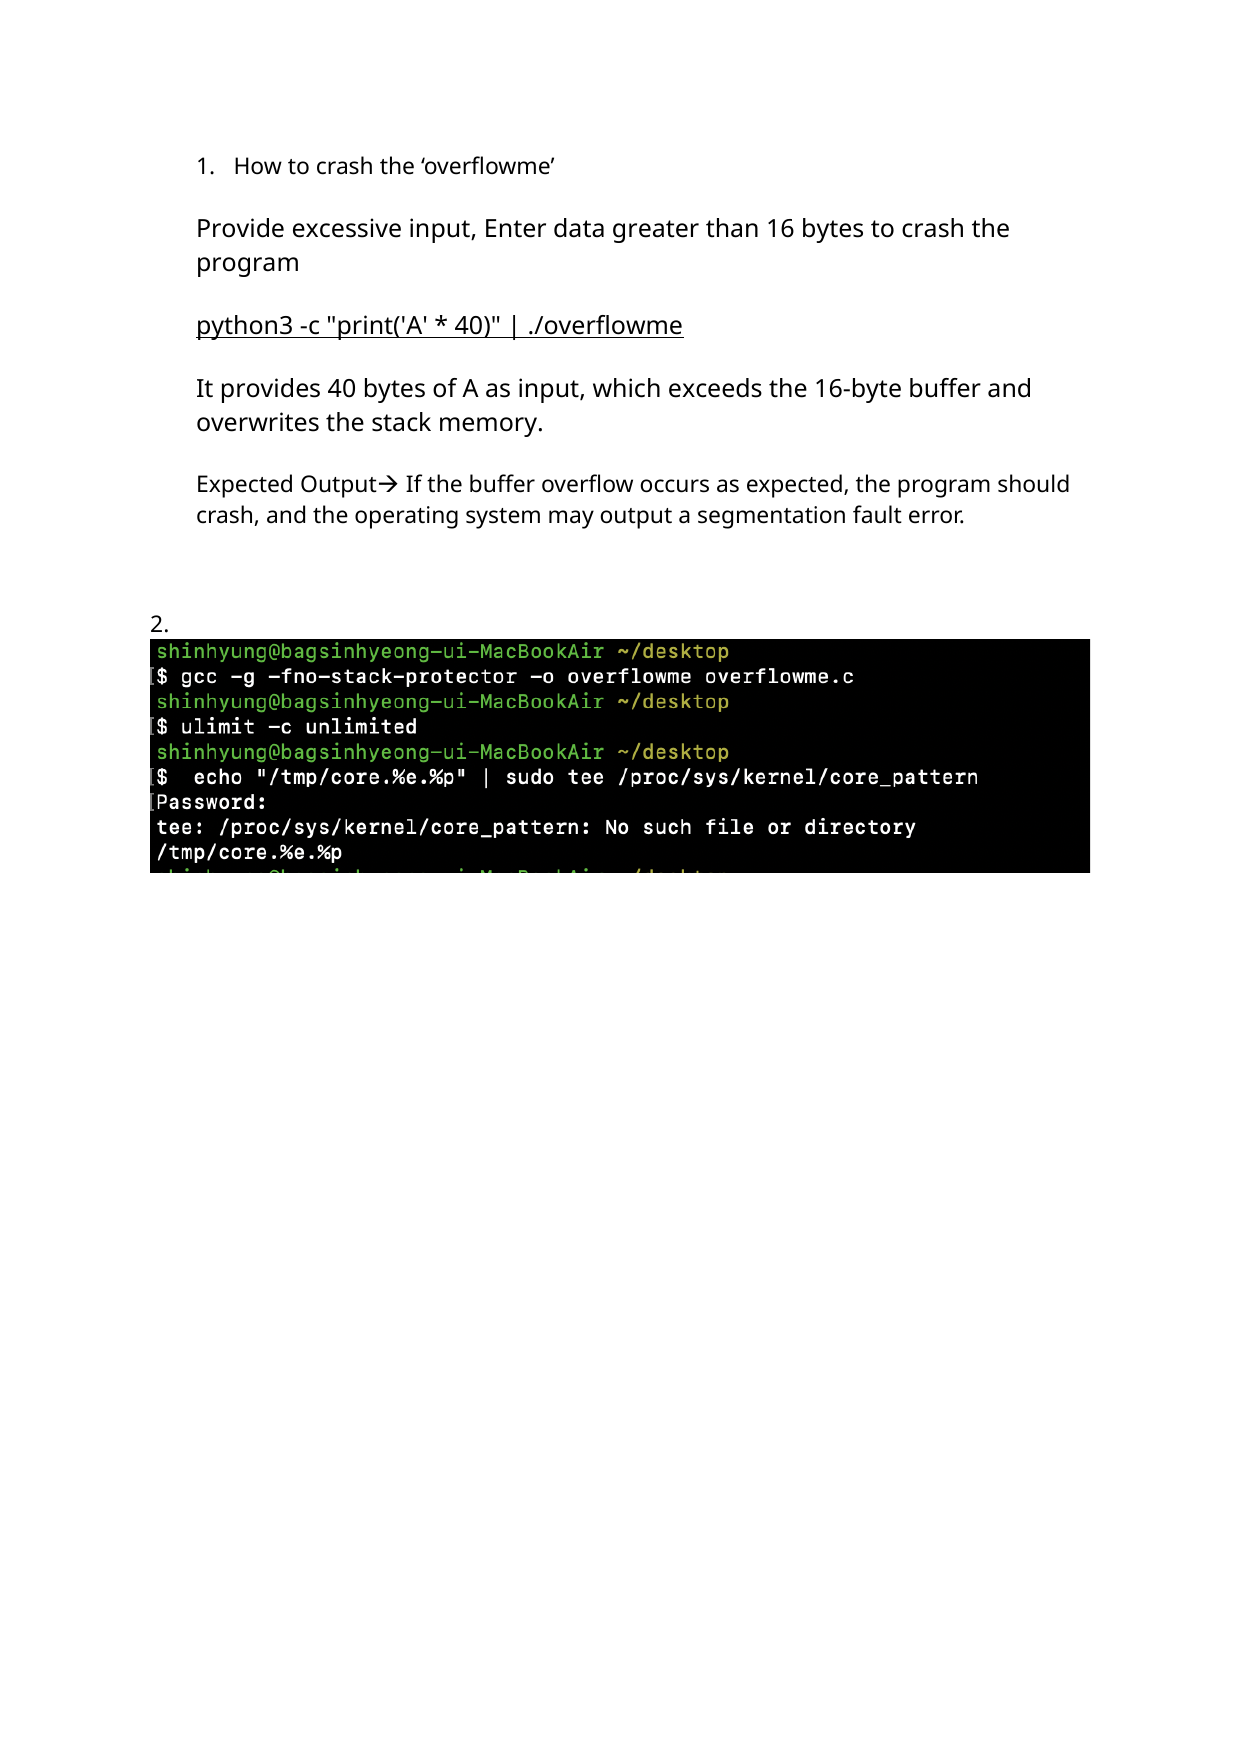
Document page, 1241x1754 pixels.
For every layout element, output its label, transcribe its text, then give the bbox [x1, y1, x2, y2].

list How to crash the ‘overflowme’ [196, 150, 1090, 181]
text Expected Output If the buffer overflow occurs as expected, the program should crash, and the operating system may output a segmentation fault error. [196, 468, 1090, 531]
text Provide excessive input, Enter data greater than 16 bytes to crash the program [196, 210, 1090, 278]
picture [150, 639, 1091, 873]
text python3 -c "print('A' * 40)" | ./overflowme [196, 308, 1090, 342]
text 2. [150, 608, 1090, 639]
text It provides 40 bytes of A as input, which exceeds the 16-byte buffer and overwrites the stack memory. [196, 371, 1090, 439]
